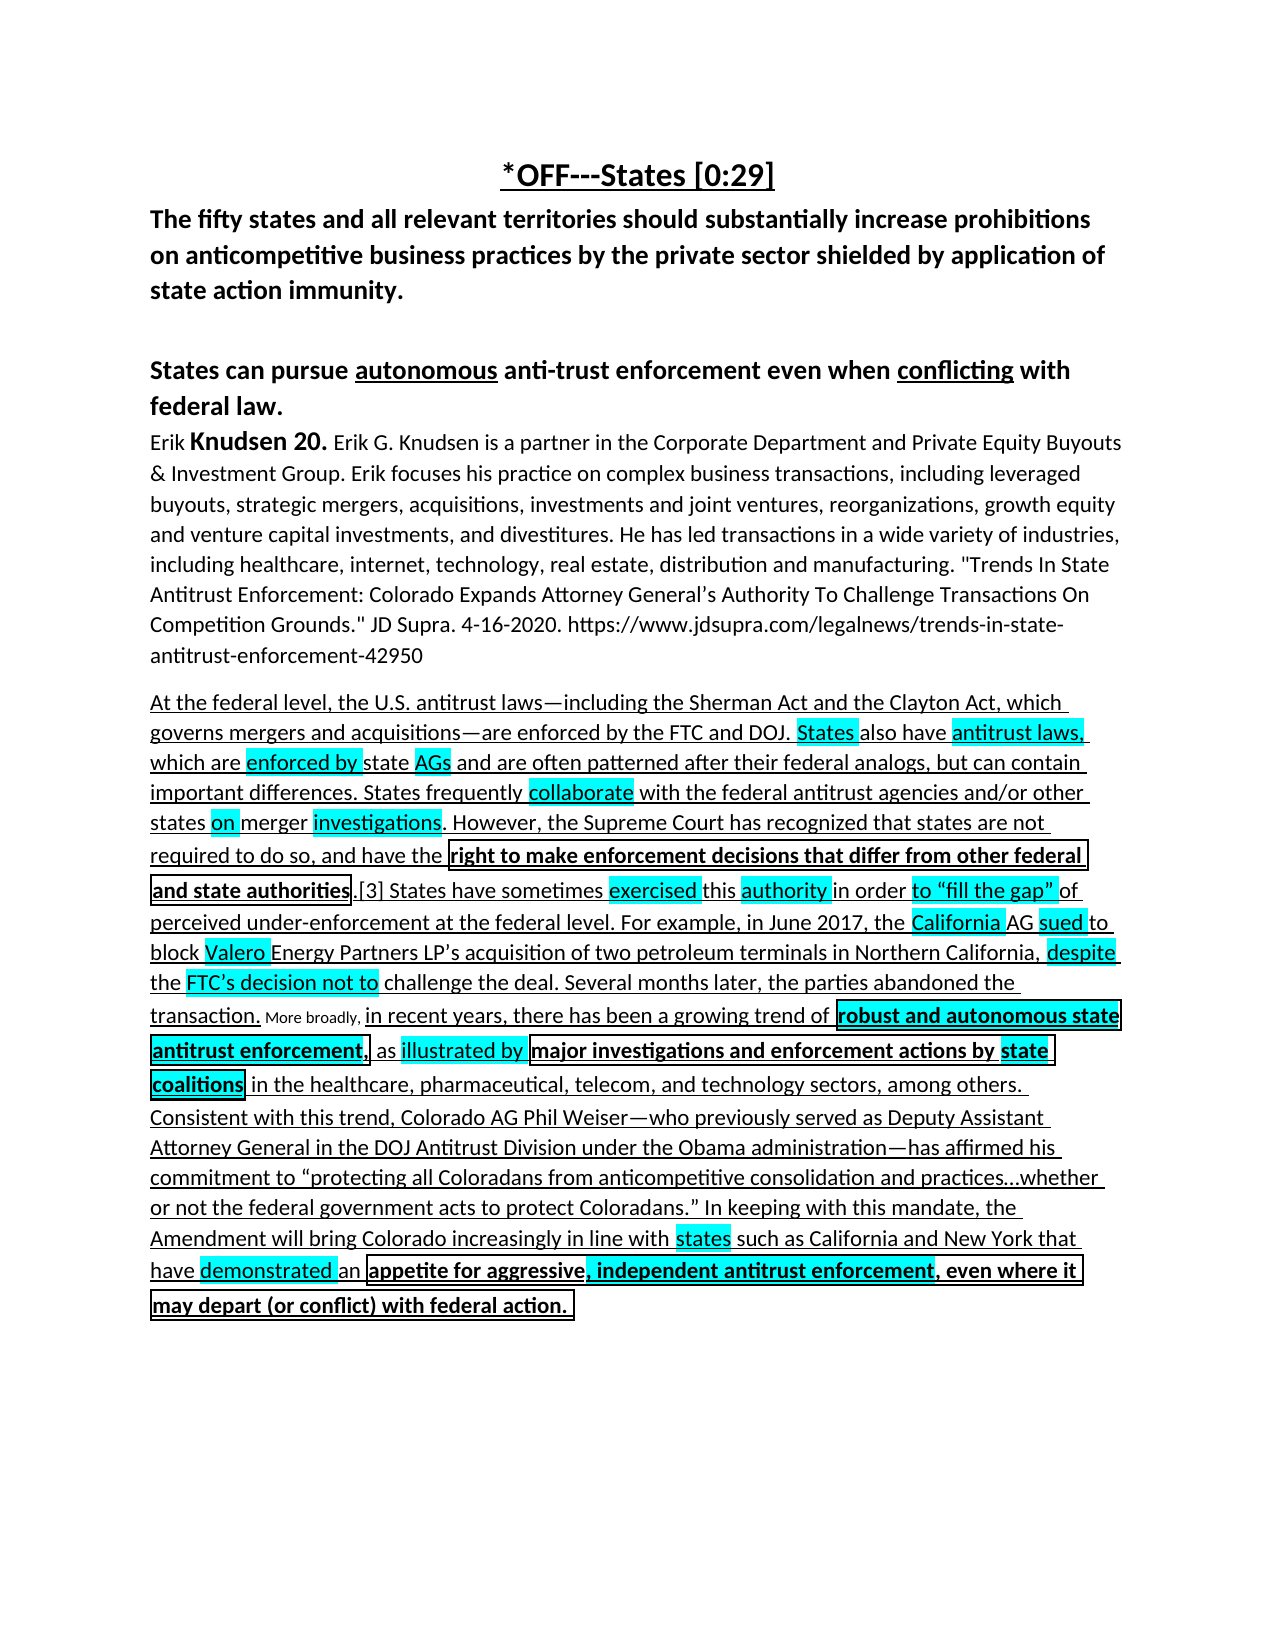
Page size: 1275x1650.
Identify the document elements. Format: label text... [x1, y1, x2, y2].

text Erik Knudsen 20. Erik G. Knudsen is a partner in the Corporate Department and Private Equity Buyouts & Investment Group. Erik focuses his practice on complex business transactions, including leveraged buyouts, strategic mergers, acquisitions, investments and joint ventures, reorganizations, growth equity and venture capital investments, and divestitures. He has led transactions in a wide variety of industries, including healthcare, internet, technology, real estate, distribution and manufacturing. "Trends In State Antitrust Enforcement: Colorado Expands Attorney General’s Authority To Challenge Transactions On Competition Grounds." JD Supra. 4-16-2020. https://www.jdsupra.com/legalnews/trends-in-state-antitrust-enforcement-42950 [150, 424, 1125, 669]
subtitle The fifty states and all relevant territories should substantially increase prohibitions on anticompetitive business practices by the private sector shielded by application of state action immunity. [150, 202, 1125, 307]
subtitle *OFF---States [0:29] [150, 154, 1125, 195]
subtitle States can pursue autonomous anti-trust enforcement even when conflicting with federal law. [150, 353, 1125, 422]
text At the federal level, the U.S. antitrust laws—including the Sherman Act and the Clayton Act, which governs mergers and acquisitions—are enforced by the FTC and DOJ. States also have antitrust laws, which are enforced by state AGs and are often patterned after their federal analogs, but can contain important differences. States frequently collaborate with the federal antitrust agencies and/or other states on merger investigations. However, the Supreme Court has recognized that states are not required to do so, and have the right to make enforcement decisions that differ from other federal and state authorities.[3] States have sometimes exercised this authority in order to “fill the gap” of perceived under-enforcement at the federal level. For example, in June 2017, the California AG sued to block Valero Energy Partners LP’s acquisition of two petroleum terminals in Northern California, despite the FTC’s decision not to challenge the deal. Several months later, the parties abandoned the transaction. More broadly, in recent years, there has been a growing trend of robust and autonomous state antitrust enforcement, as illustrated by major investigations and enforcement actions by state coalitions in the healthcare, pharmaceutical, telecom, and technology sectors, among others. Consistent with this trend, Colorado AG Phil Weiser—who previously served as Deputy Assistant Attorney General in the DOJ Antitrust Division under the Obama administration—has affirmed his commitment to “protecting all Coloradans from anticompetitive consolidation and practices…whether or not the federal government acts to protect Coloradans.” In keeping with this mandate, the Amendment will bring Colorado increasingly in line with states such as California and New York that have demonstrated an appetite for aggressive, independent antitrust enforcement, even where it may depart (or conflict) with federal action. [150, 688, 1125, 1321]
